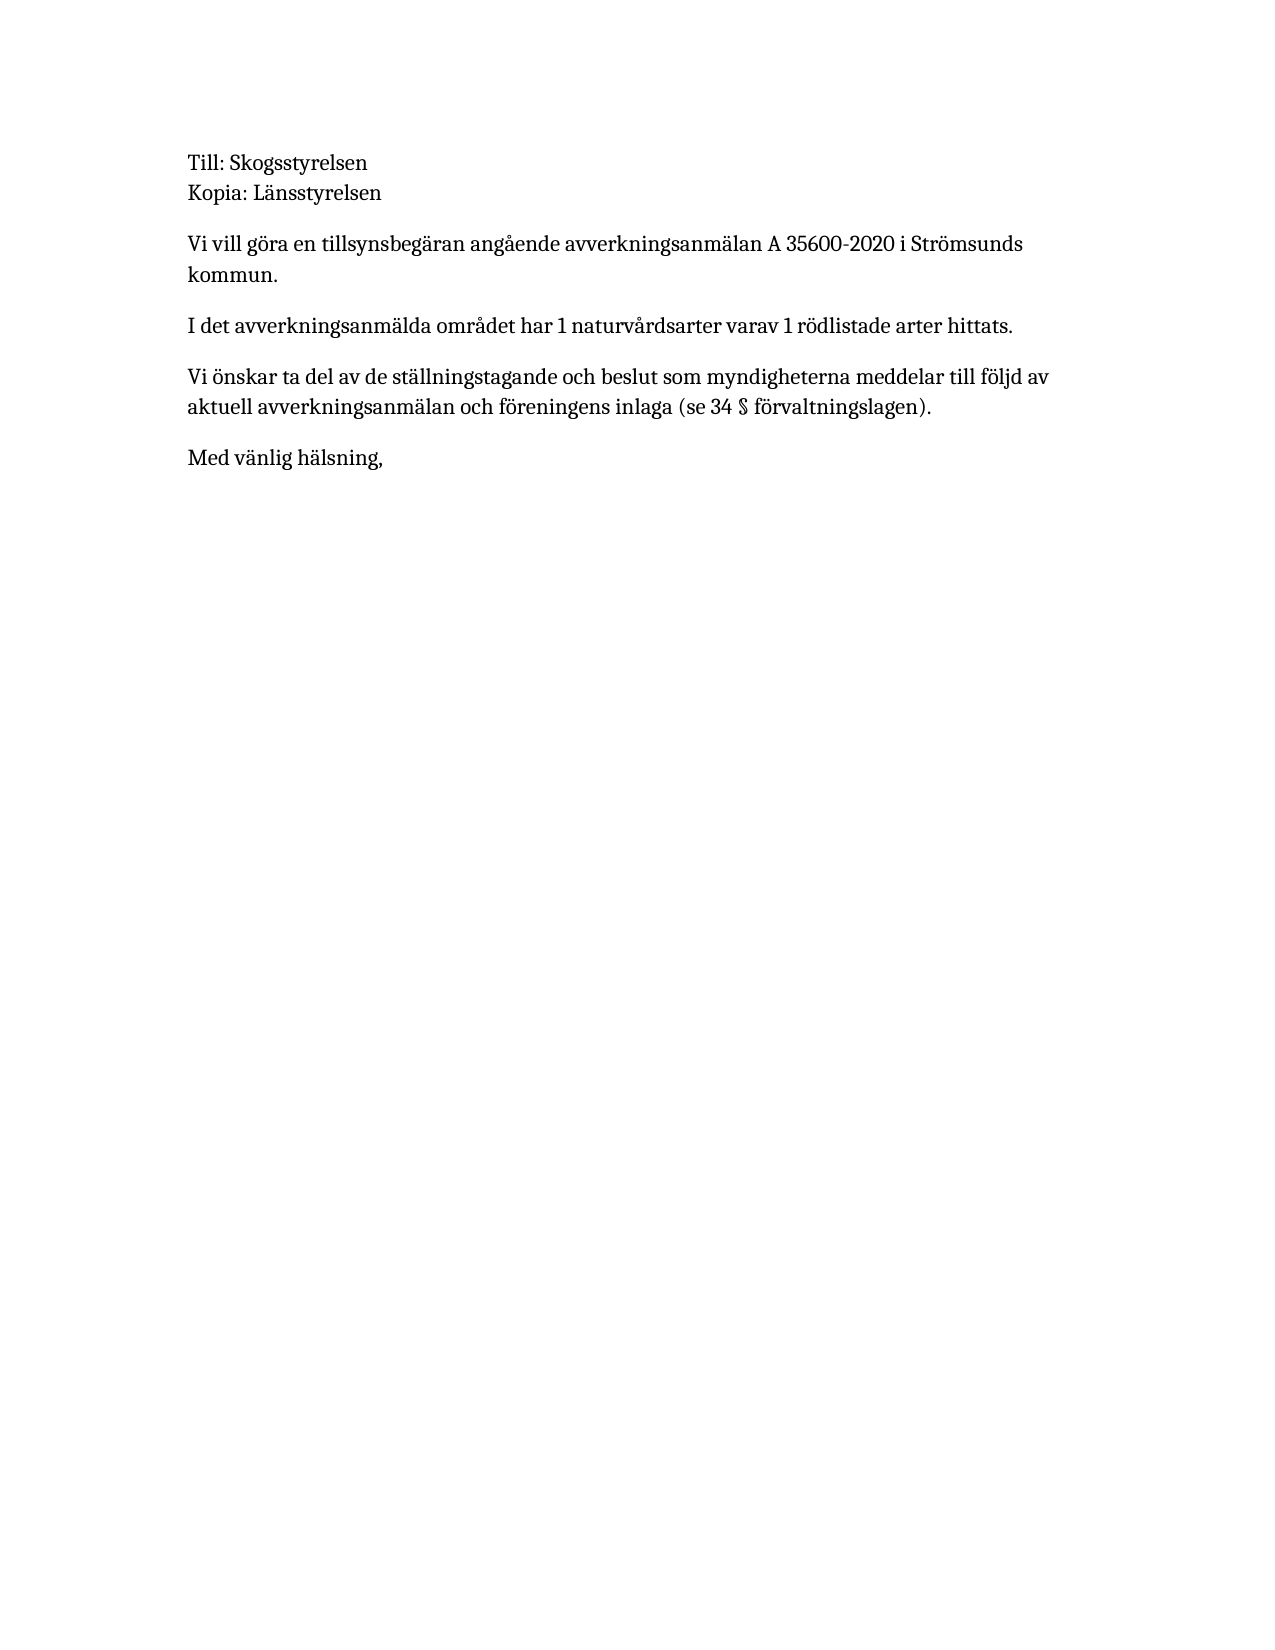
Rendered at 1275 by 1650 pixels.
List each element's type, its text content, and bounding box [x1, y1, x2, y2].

text Till: Skogsstyrelsen Kopia: Länsstyrelsen [187, 150, 1087, 207]
text Vi önskar ta del av de ställningstagande och beslut som myndigheterna meddelar till följd av aktuell avverkningsanmälan och föreningens inlaga (se 34 § förvaltningslagen). [187, 363, 1087, 420]
text Med vänlig hälsning, [187, 445, 1087, 501]
text I det avverkningsanmälda området har 1 naturvårdsarter varav 1 rödlistade arter hittats. [187, 312, 1087, 339]
text Vi vill göra en tillsynsbegäran angående avverkningsanmälan A 35600-2020 i Strömsunds kommun. [187, 231, 1087, 288]
